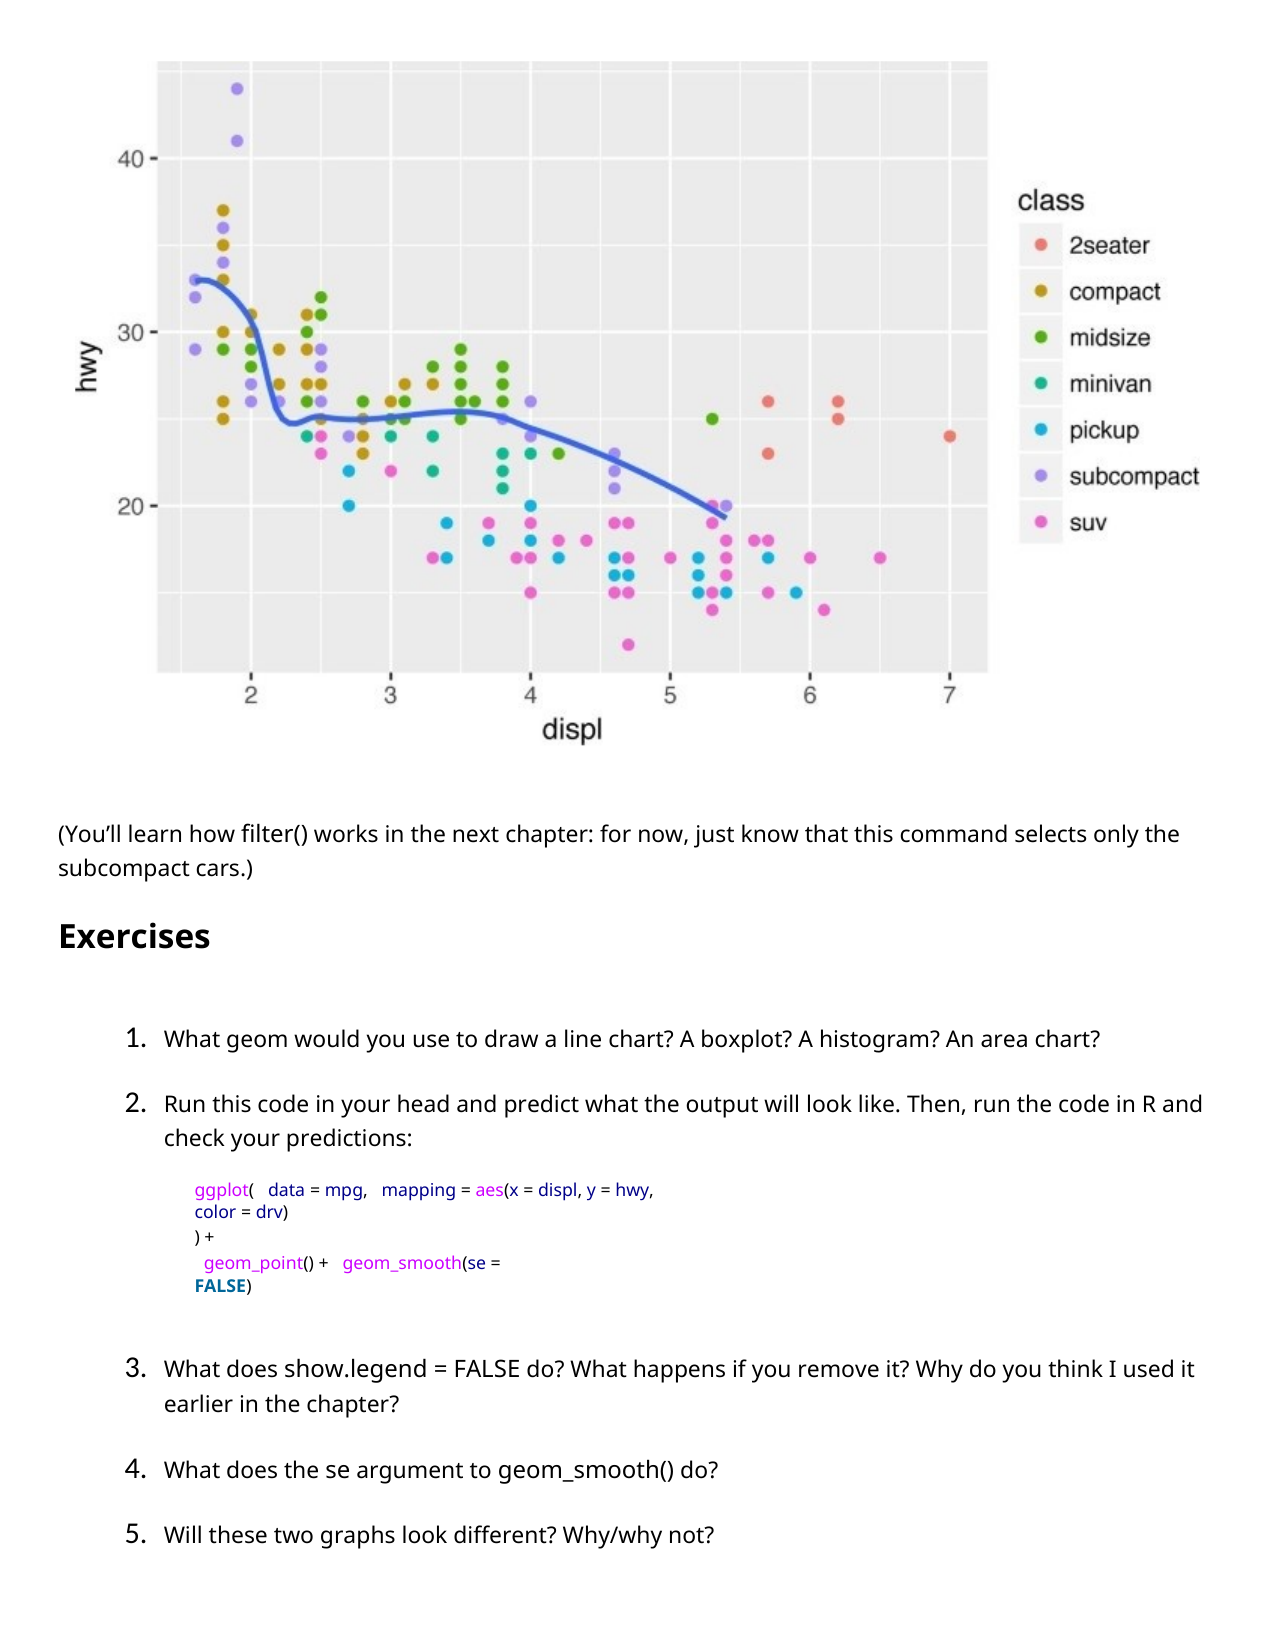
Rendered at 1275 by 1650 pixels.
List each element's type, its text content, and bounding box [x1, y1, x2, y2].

list Will these two graphs look different? Why/why not? [124, 1514, 1217, 1551]
list What does the se argument to geom_smooth() do? [124, 1449, 1217, 1486]
picture [74, 61, 1200, 747]
text ggplot( data = mpg, mapping = aes(x = displ, y = hwy, color = drv) [194, 1178, 698, 1224]
list What does show.legend = FALSE do? What happens if you remove it? Why do you think I used it earlier in the chapter? [124, 1348, 1217, 1419]
text geom_point() + geom_smooth(se = FALSE) [194, 1251, 509, 1297]
list What geom would you use to draw a line chart? A boxplot? A histogram? An area chart? [124, 1018, 1217, 1055]
subtitle Exercises [58, 913, 1218, 958]
text ) + [194, 1224, 720, 1248]
text (You’ll learn how filter() works in the next chapter: for now, just know that this command selects only the subcompact cars.) [58, 817, 1217, 883]
list Run this code in your head and predict what the output will look like. Then, run the code in R and check your predictions: [124, 1083, 1217, 1153]
